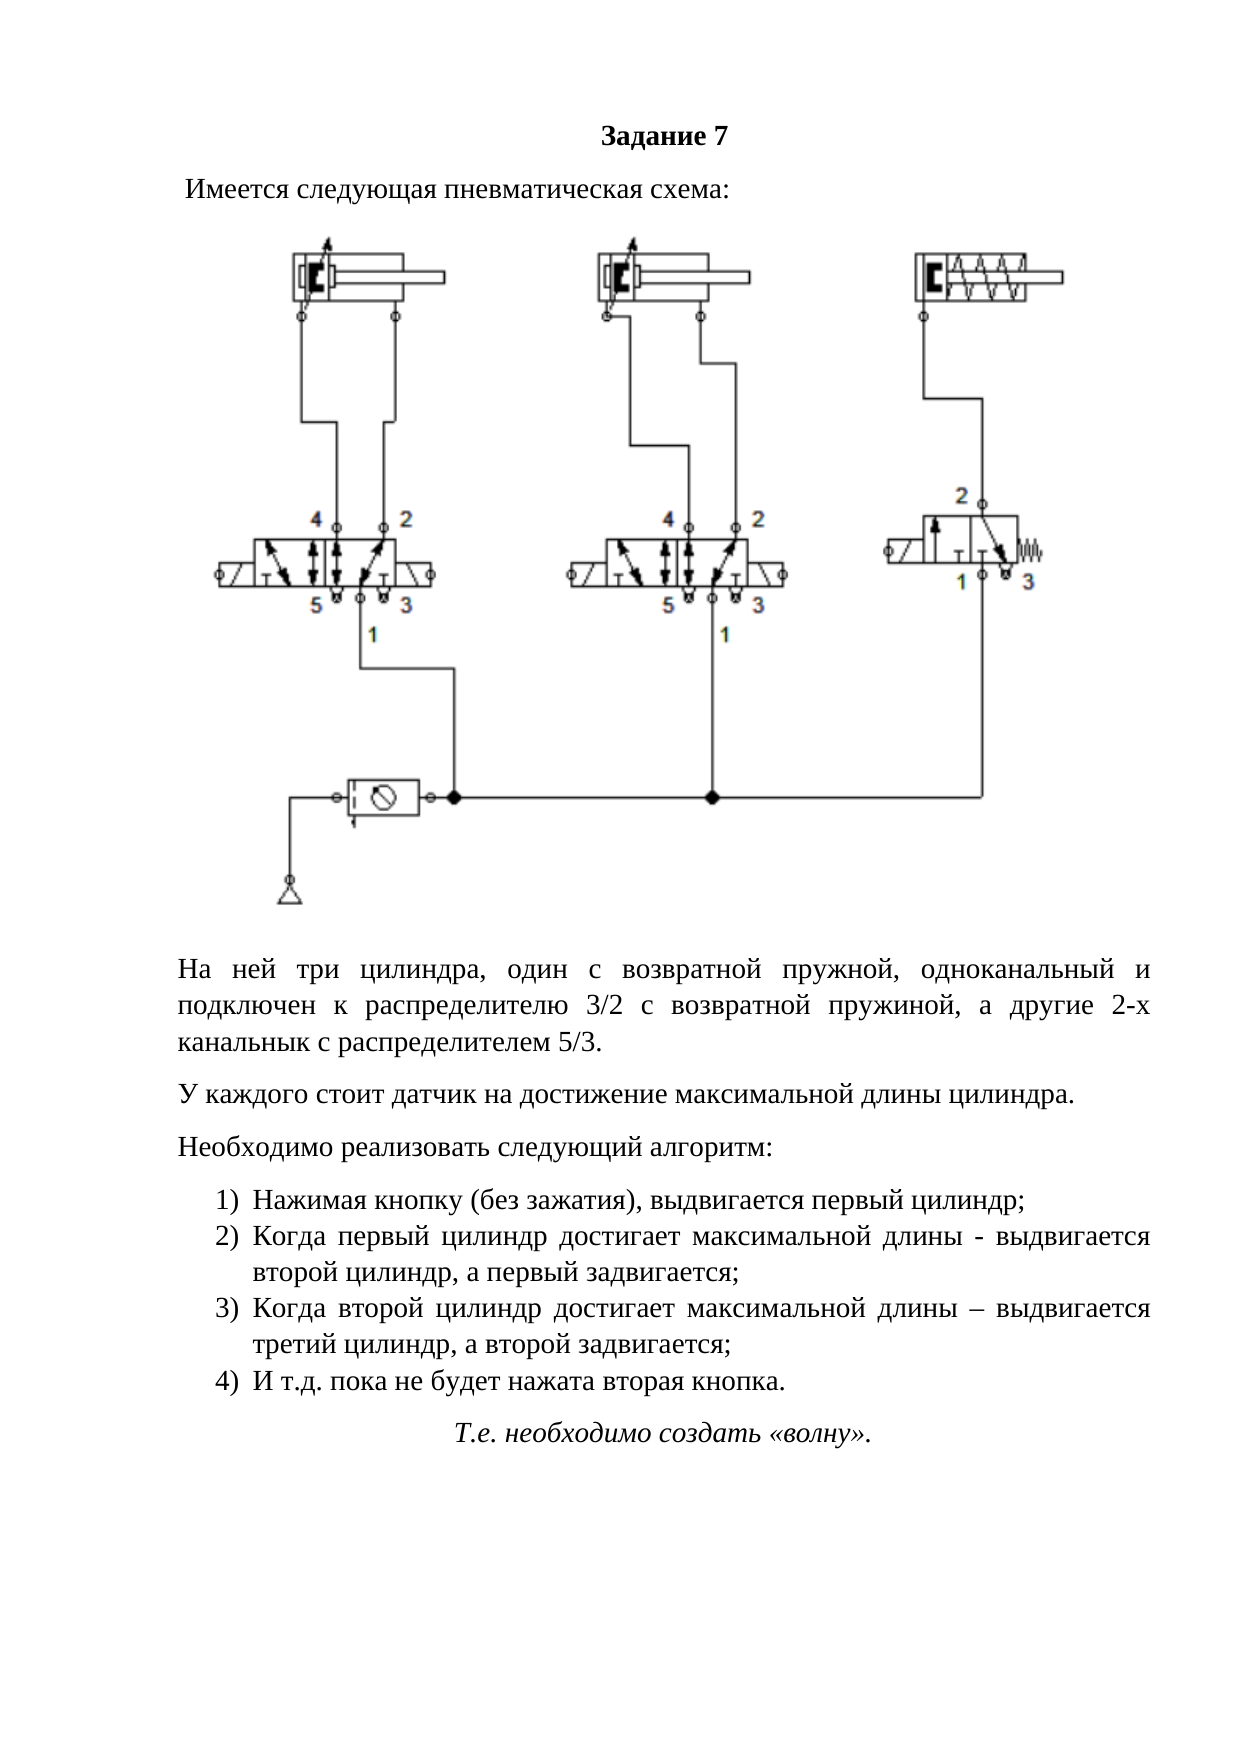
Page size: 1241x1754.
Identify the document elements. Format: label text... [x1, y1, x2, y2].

text Т.е. необходимо создать «волну». [177, 1416, 1152, 1449]
text Задание 7 [177, 118, 1152, 152]
text Необходимо реализовать следующий алгоритм: [177, 1129, 1152, 1163]
list Когда первый цилиндр достигает максимальной длины - выдвигается второй цилиндр, а первый задвигается; [215, 1218, 1152, 1288]
text На ней три цилиндра, один с возвратной пружной, одноканальный и подключен к распределителю 3/2 с возвратной пружиной, а другие 2-х канальнык с распределителем 5/3. [177, 951, 1152, 1057]
text Имеется следующая пневматическая схема: [177, 171, 1152, 204]
list Нажимая кнопку (без зажатия), выдвигается первый цилиндр; [215, 1182, 1152, 1216]
list Когда второй цилиндр достигает максимальной длины – выдвигается третий цилиндр, а второй задвигается; [215, 1291, 1152, 1360]
picture [181, 223, 1148, 933]
list И т.д. пока не будет нажата вторая кнопка. [215, 1363, 1152, 1396]
text У каждого стоит датчик на достижение максимальной длины цилиндра. [177, 1076, 1152, 1110]
